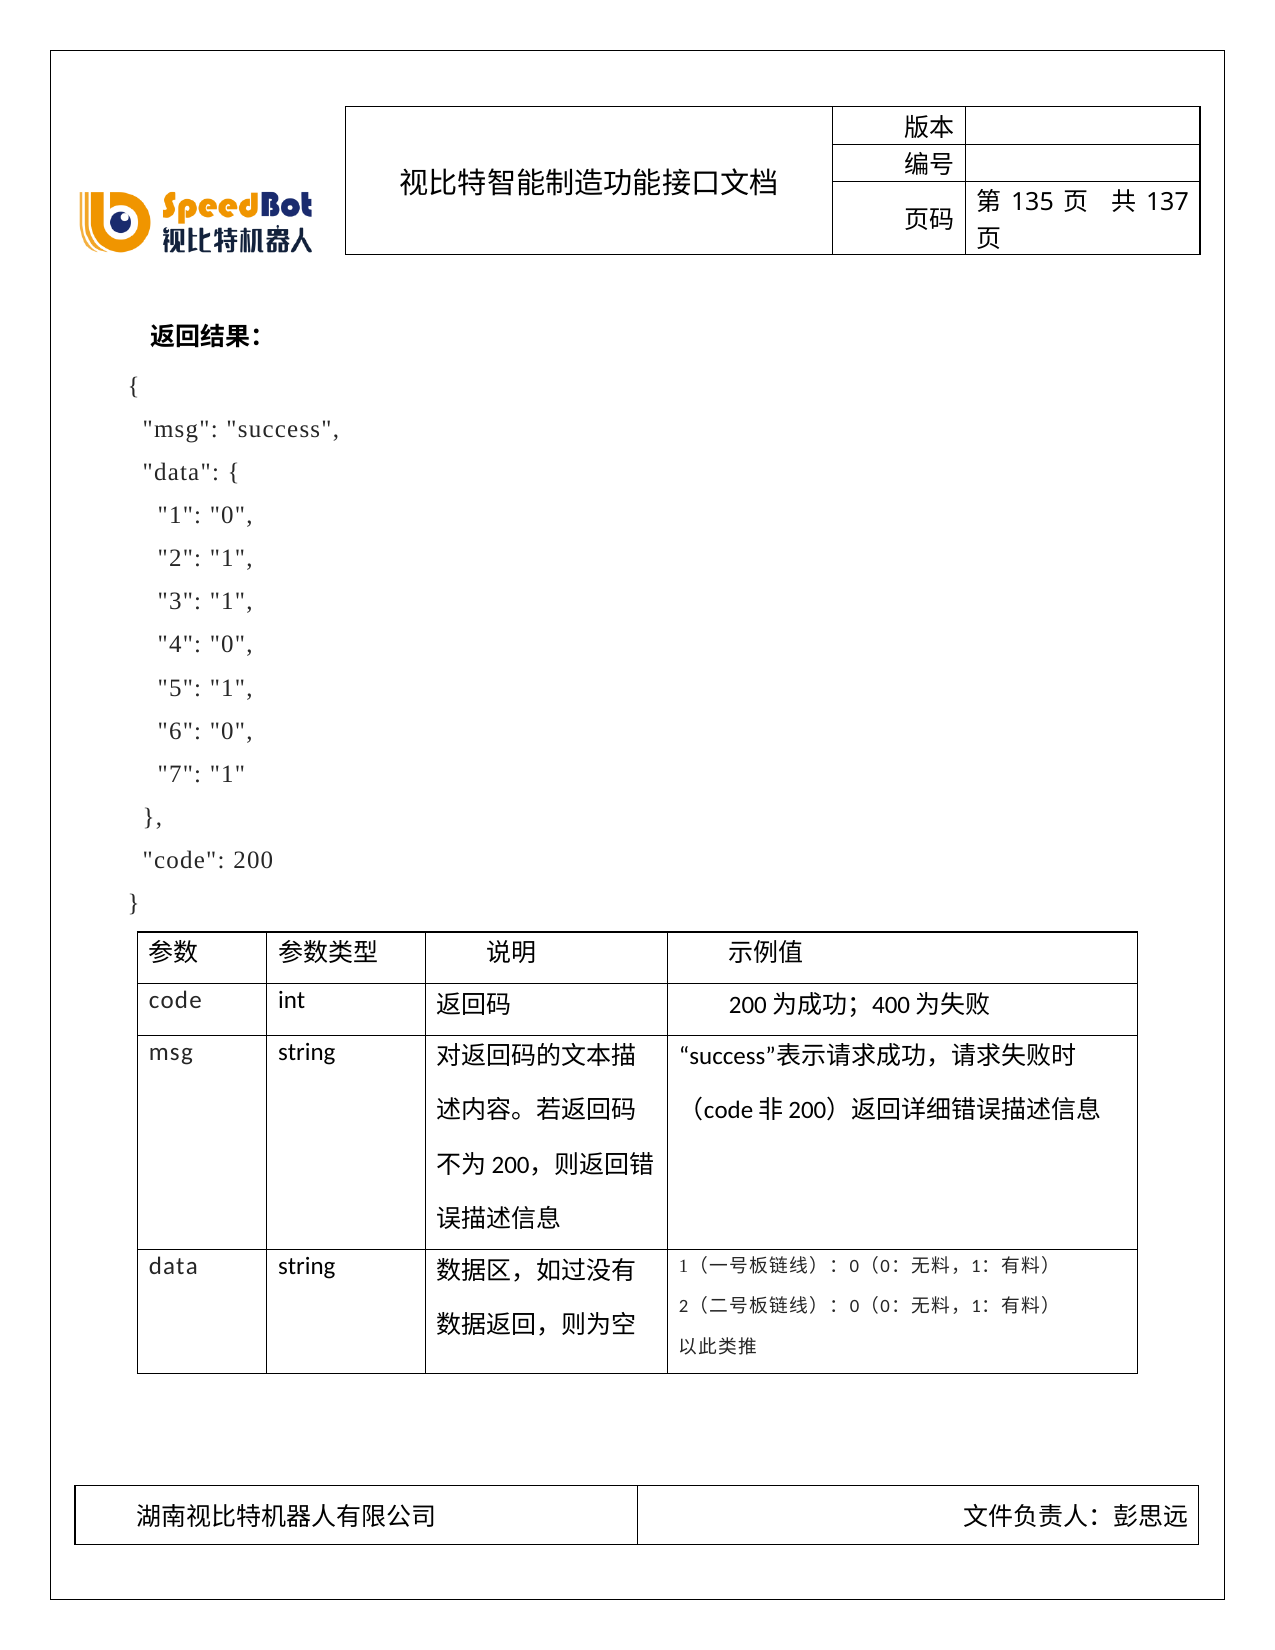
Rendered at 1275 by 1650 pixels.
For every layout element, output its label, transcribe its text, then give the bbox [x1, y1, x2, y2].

list 返回结果： [75, 316, 1200, 353]
text "code": 200 [75, 845, 1200, 874]
picture [73, 168, 320, 275]
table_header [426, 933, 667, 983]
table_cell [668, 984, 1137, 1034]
text "7": "1" [75, 759, 1200, 788]
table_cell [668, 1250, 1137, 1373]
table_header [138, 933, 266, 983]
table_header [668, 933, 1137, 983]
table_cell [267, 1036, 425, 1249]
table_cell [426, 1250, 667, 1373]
text "data": { [75, 457, 1200, 486]
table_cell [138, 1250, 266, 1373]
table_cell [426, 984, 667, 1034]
text } [75, 888, 1200, 917]
text "6": "0", [75, 716, 1200, 744]
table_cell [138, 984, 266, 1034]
text "2": "1", [75, 543, 1200, 572]
text "1": "0", [75, 500, 1200, 529]
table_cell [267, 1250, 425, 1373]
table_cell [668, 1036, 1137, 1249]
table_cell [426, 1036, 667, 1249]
text }, [75, 802, 1200, 831]
text "5": "1", [75, 673, 1200, 701]
text "msg": "success", [75, 414, 1200, 443]
text { [75, 371, 1200, 399]
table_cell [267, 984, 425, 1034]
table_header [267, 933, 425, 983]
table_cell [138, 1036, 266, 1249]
text "3": "1", [75, 586, 1200, 615]
text "4": "0", [75, 629, 1200, 658]
